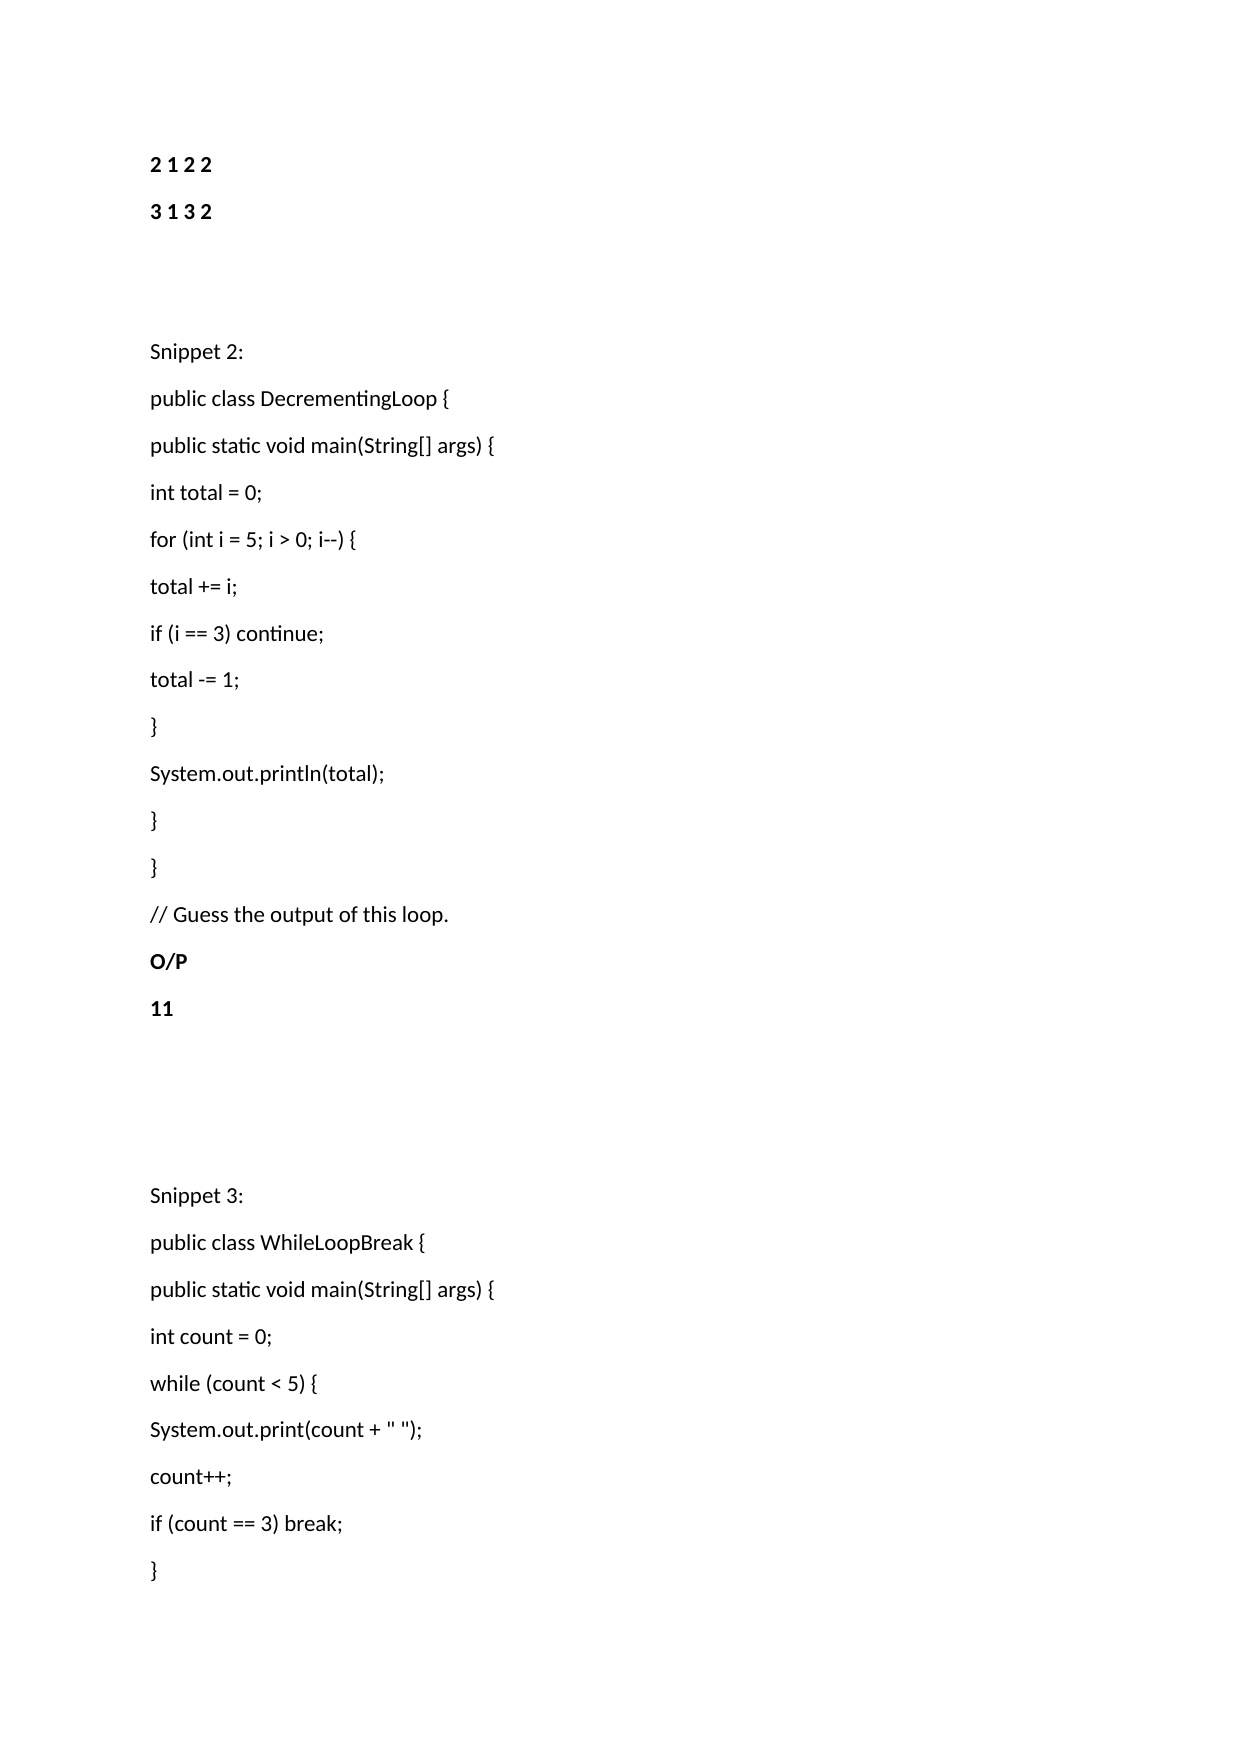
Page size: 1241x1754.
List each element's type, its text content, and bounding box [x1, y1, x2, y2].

text if (i == 3) continue; [150, 619, 1090, 647]
text for (int i = 5; i > 0; i--) { [150, 525, 1090, 553]
text 3 1 3 2 [150, 197, 1090, 225]
text public class DecrementingLoop { [150, 384, 1090, 412]
text public static void main(String[] args) { [150, 1275, 1090, 1303]
text count++; [150, 1462, 1090, 1491]
text total += i; [150, 572, 1090, 600]
text int count = 0; [150, 1322, 1090, 1350]
text if (count == 3) break; [150, 1509, 1090, 1537]
text while (count < 5) { [150, 1369, 1090, 1397]
text } [150, 712, 1090, 741]
text Snippet 2: [150, 337, 1090, 366]
text total -= 1; [150, 666, 1090, 694]
text } [150, 806, 1090, 834]
text O/P [150, 947, 1090, 975]
text System.out.println(total); [150, 759, 1090, 787]
text 11 [150, 994, 1090, 1022]
text public class WhileLoopBreak { [150, 1228, 1090, 1256]
text int total = 0; [150, 478, 1090, 506]
text } [150, 1556, 1090, 1584]
text System.out.print(count + " "); [150, 1416, 1090, 1444]
text // Guess the output of this loop. [150, 900, 1090, 928]
text 2 1 2 2 [150, 150, 1090, 178]
text Snippet 3: [150, 1181, 1090, 1209]
text } [150, 853, 1090, 881]
text public static void main(String[] args) { [150, 431, 1090, 459]
